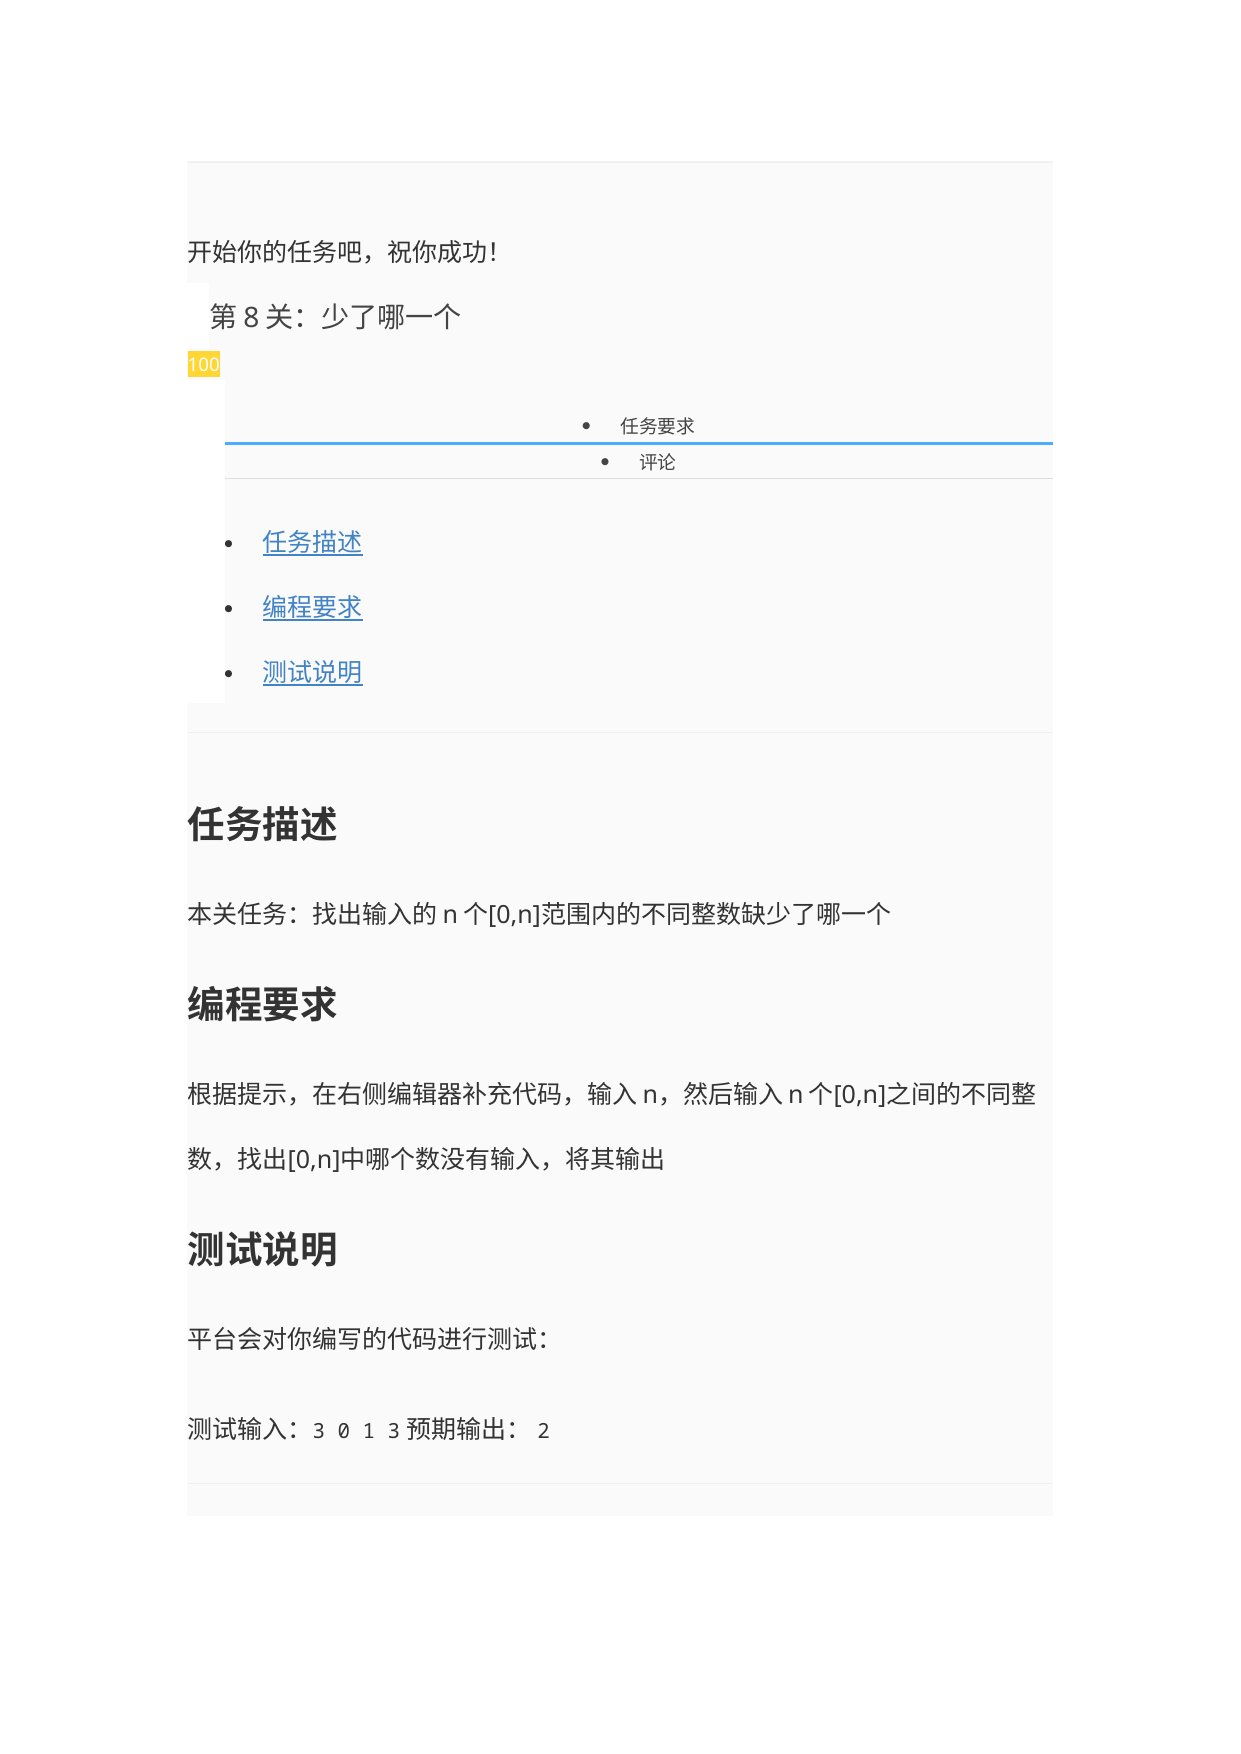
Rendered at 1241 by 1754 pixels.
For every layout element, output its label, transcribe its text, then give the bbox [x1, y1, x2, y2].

text 第8关：少了哪一个 [209, 283, 1053, 348]
text 编程要求 [187, 970, 1053, 1035]
text 平台会对你编写的代码进行测试： [187, 1305, 1053, 1370]
text 本关任务：找出输入的n个[0,n]范围内的不同整数缺少了哪一个 [187, 880, 1053, 945]
list 编程要求 [225, 573, 1053, 638]
text 根据提示，在右侧编辑器补充代码，输入n，然后输入n个[0,n]之间的不同整数，找出[0,n]中哪个数没有输入，将其输出 [187, 1060, 1053, 1190]
list 评论 [225, 445, 1053, 478]
text 开始你的任务吧，祝你成功！ [187, 218, 1053, 283]
list 任务描述 [225, 508, 1053, 573]
text 测试输入：3 0 1 3 预期输出： 2 [187, 1395, 1053, 1460]
list 任务要求 [225, 409, 1053, 442]
text 100 [187, 348, 1053, 380]
list 测试说明 [225, 638, 1053, 703]
text 测试说明 [187, 1215, 1053, 1280]
text 任务描述 [187, 790, 1053, 855]
